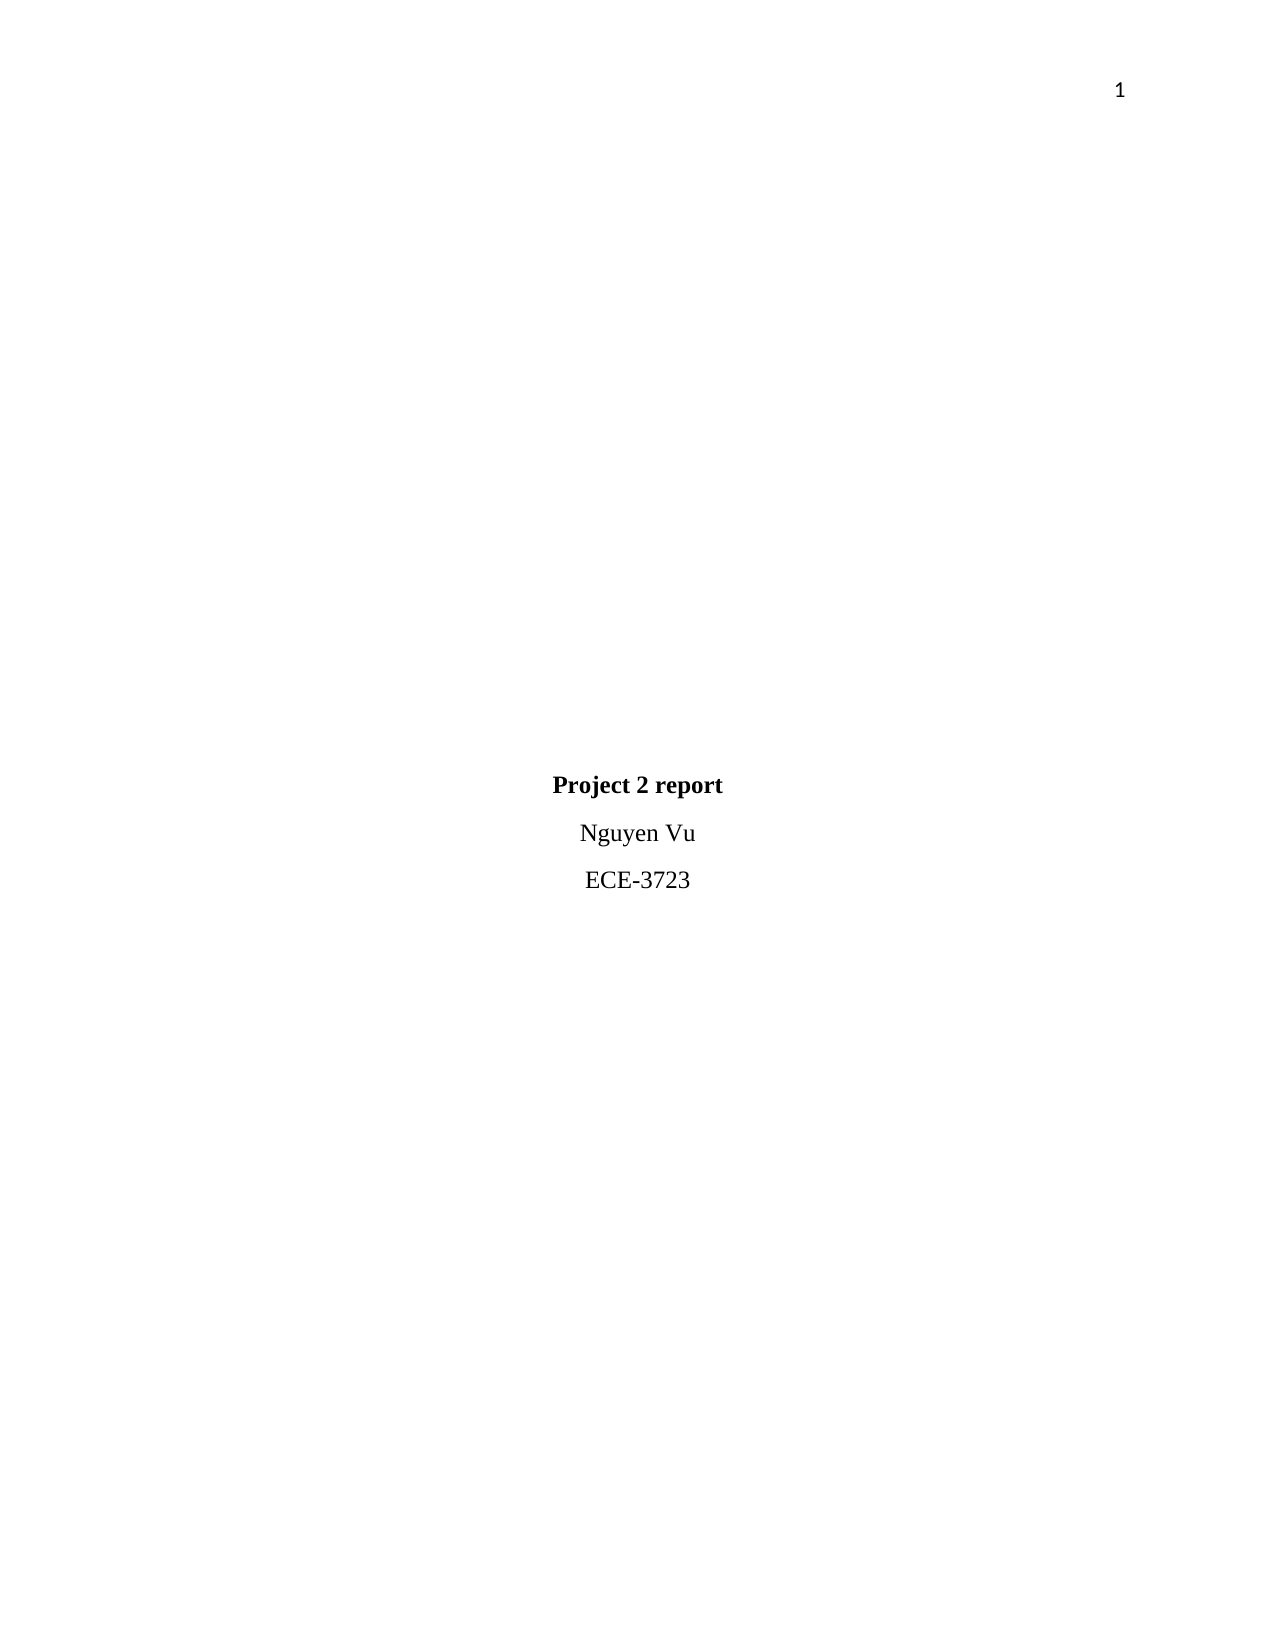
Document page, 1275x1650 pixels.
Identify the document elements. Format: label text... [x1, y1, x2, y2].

text ECE-3723 [150, 866, 1125, 894]
text Project 2 report [150, 770, 1125, 799]
text Nguyen Vu [150, 818, 1125, 847]
